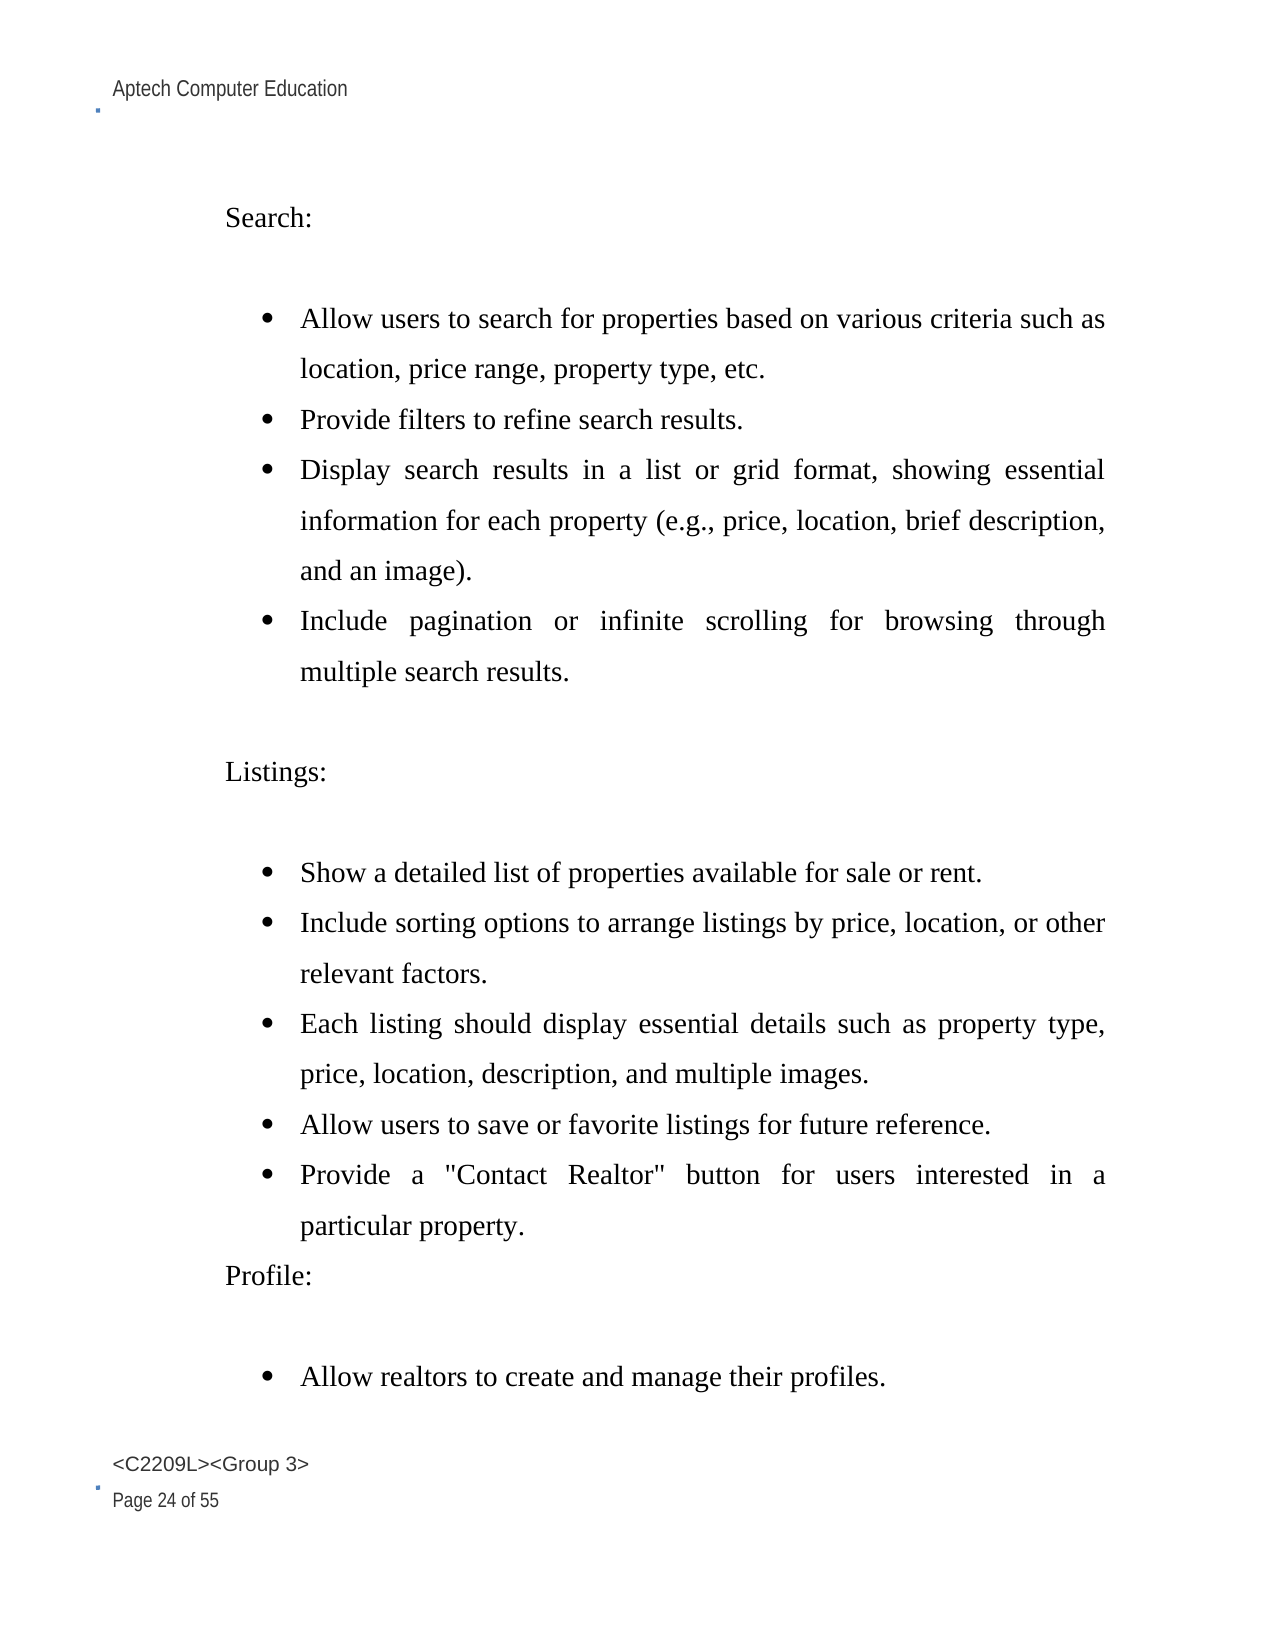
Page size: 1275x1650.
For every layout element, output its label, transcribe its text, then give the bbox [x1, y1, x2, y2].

list Provide a "Contact Realtor" button for users interested in a particular property. [262, 1157, 1106, 1241]
list Include pagination or infinite scrolling for browsing through multiple search results. [262, 603, 1106, 687]
list Show a detailed list of properties available for sale or rent. [262, 855, 1106, 889]
list Allow users to search for properties based on various criteria such as location, price range, property type, etc. [262, 301, 1106, 385]
list Include sorting options to arrange listings by price, location, or other relevant factors. [262, 906, 1106, 989]
text Search: [225, 201, 1106, 234]
list Provide filters to refine search results. [262, 402, 1106, 436]
text Listings: [225, 754, 1106, 788]
list Each listing should display essential details such as property type, price, location, description, and multiple images. [262, 1006, 1106, 1090]
list Display search results in a list or grid format, showing essential information for each property (e.g., price, location, brief description, and an image). [262, 452, 1106, 587]
list Allow realtors to create and manage their profiles. [262, 1359, 1106, 1392]
list Allow users to save or favorite listings for future reference. [262, 1107, 1106, 1141]
text Profile: [225, 1258, 1106, 1292]
